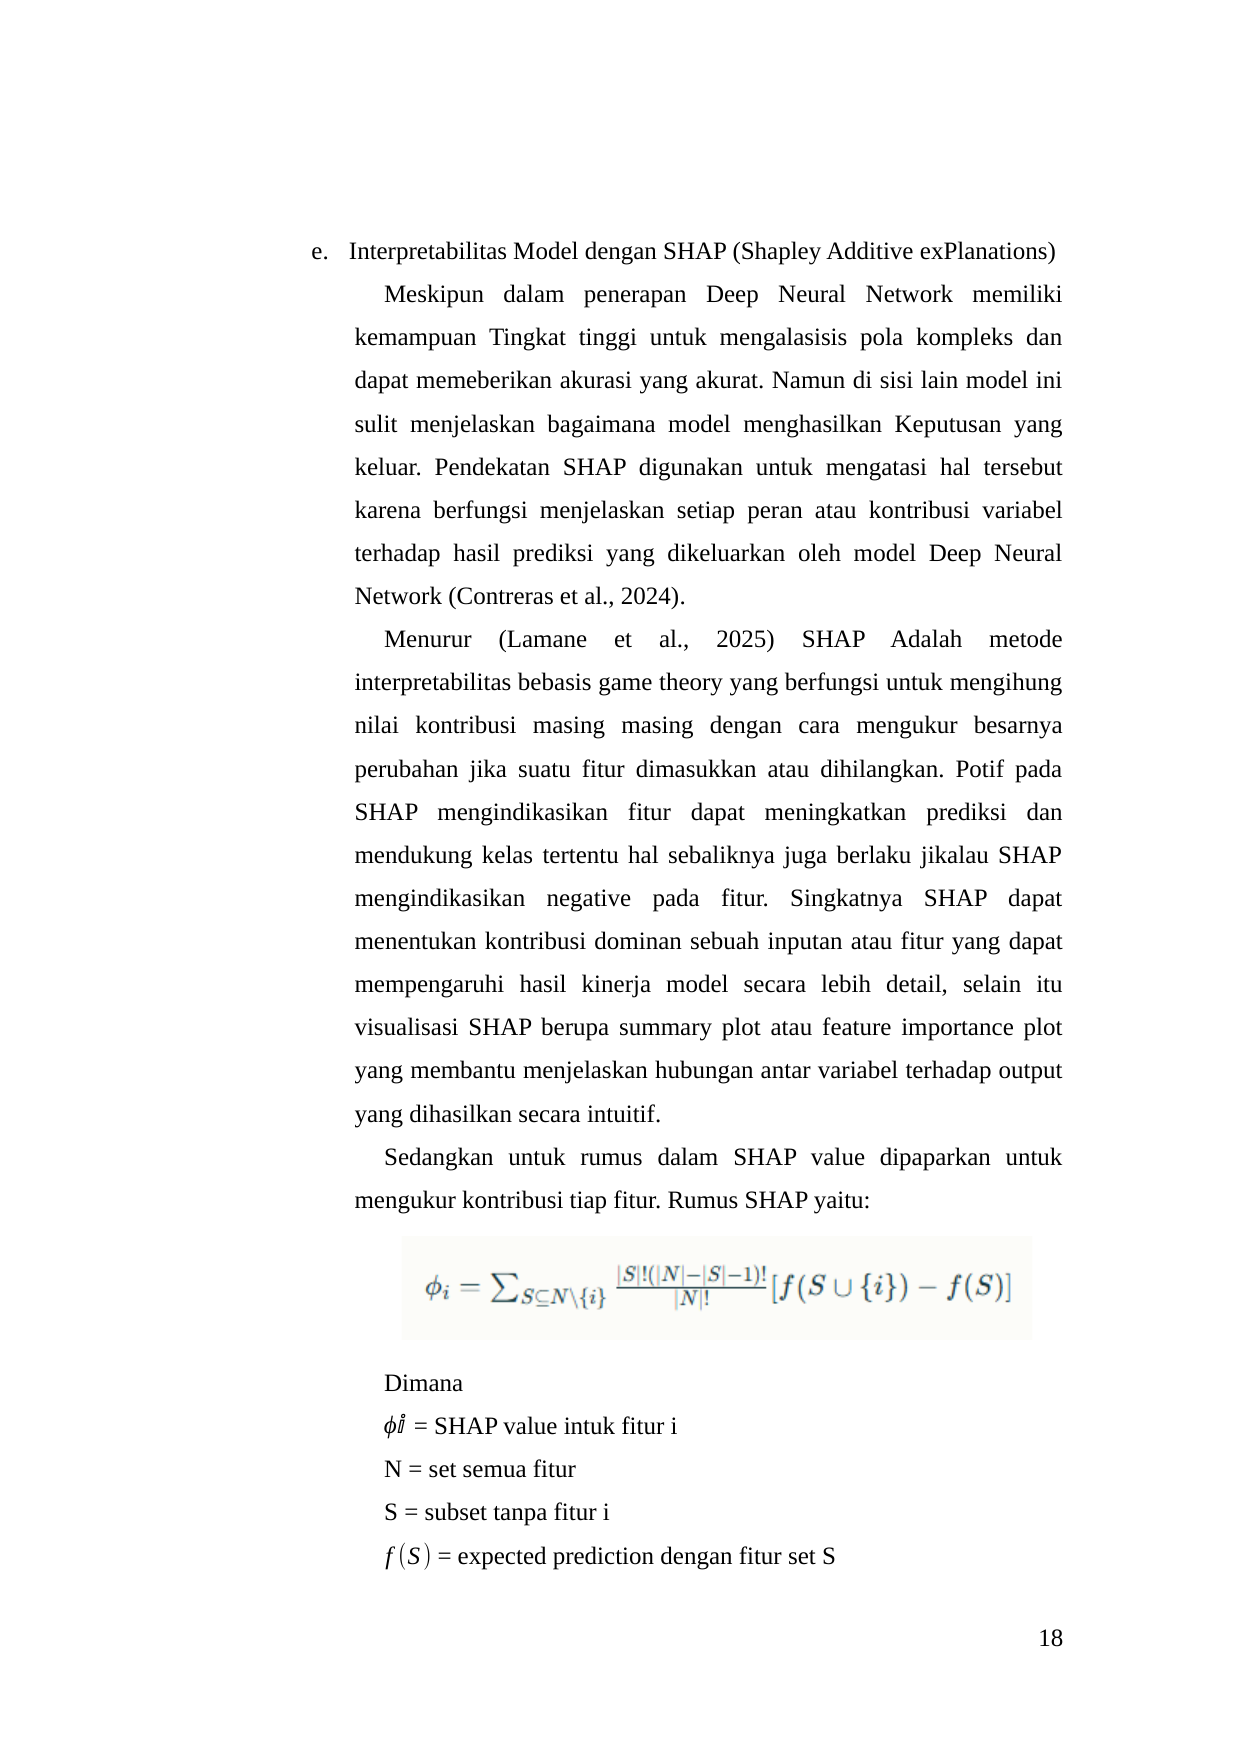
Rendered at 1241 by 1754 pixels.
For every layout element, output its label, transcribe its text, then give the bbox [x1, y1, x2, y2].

list N = set semua fitur [354, 1454, 1063, 1483]
list Meskipun dalam penerapan Deep Neural Network memiliki kemampuan Tingkat tinggi untuk mengalasisis pola kompleks dan dapat memeberikan akurasi yang akurat. Namun di sisi lain model ini sulit menjelaskan bagaimana model menghasilkan Keputusan yang keluar. Pendekatan SHAP digunakan untuk mengatasi hal tersebut karena berfungsi menjelaskan setiap peran atau kontribusi variabel terhadap hasil prediksi yang dikeluarkan oleh model Deep Neural Network (Contreras et al., 2024). [354, 279, 1063, 610]
list S = subset tanpa fitur i [354, 1497, 1063, 1526]
list = SHAP value intuk fitur i [354, 1411, 1063, 1440]
list Interpretabilitas Model dengan SHAP (Shapley Additive exPlanations) [311, 236, 1063, 265]
picture [401, 1236, 1033, 1340]
list Menurur (Lamane et al., 2025) SHAP Adalah metode interpretabilitas bebasis game theory yang berfungsi untuk mengihung nilai kontribusi masing masing dengan cara mengukur besarnya perubahan jika suatu fitur dimasukkan atau dihilangkan. Potif pada SHAP mengindikasikan fitur dapat meningkatkan prediksi dan mendukung kelas tertentu hal sebaliknya juga berlaku jikalau SHAP mengindikasikan negative pada fitur. Singkatnya SHAP dapat menentukan kontribusi dominan sebuah inputan atau fitur yang dapat mempengaruhi hasil kinerja model secara lebih detail, selain itu visualisasi SHAP berupa summary plot atau feature importance plot yang membantu menjelaskan hubungan antar variabel terhadap output yang dihasilkan secara intuitif. [354, 624, 1063, 1127]
list Sedangkan untuk rumus dalam SHAP value dipaparkan untuk mengukur kontribusi tiap fitur. Rumus SHAP yaitu: [354, 1142, 1063, 1214]
list = expected prediction dengan fitur set S [354, 1541, 1063, 1571]
